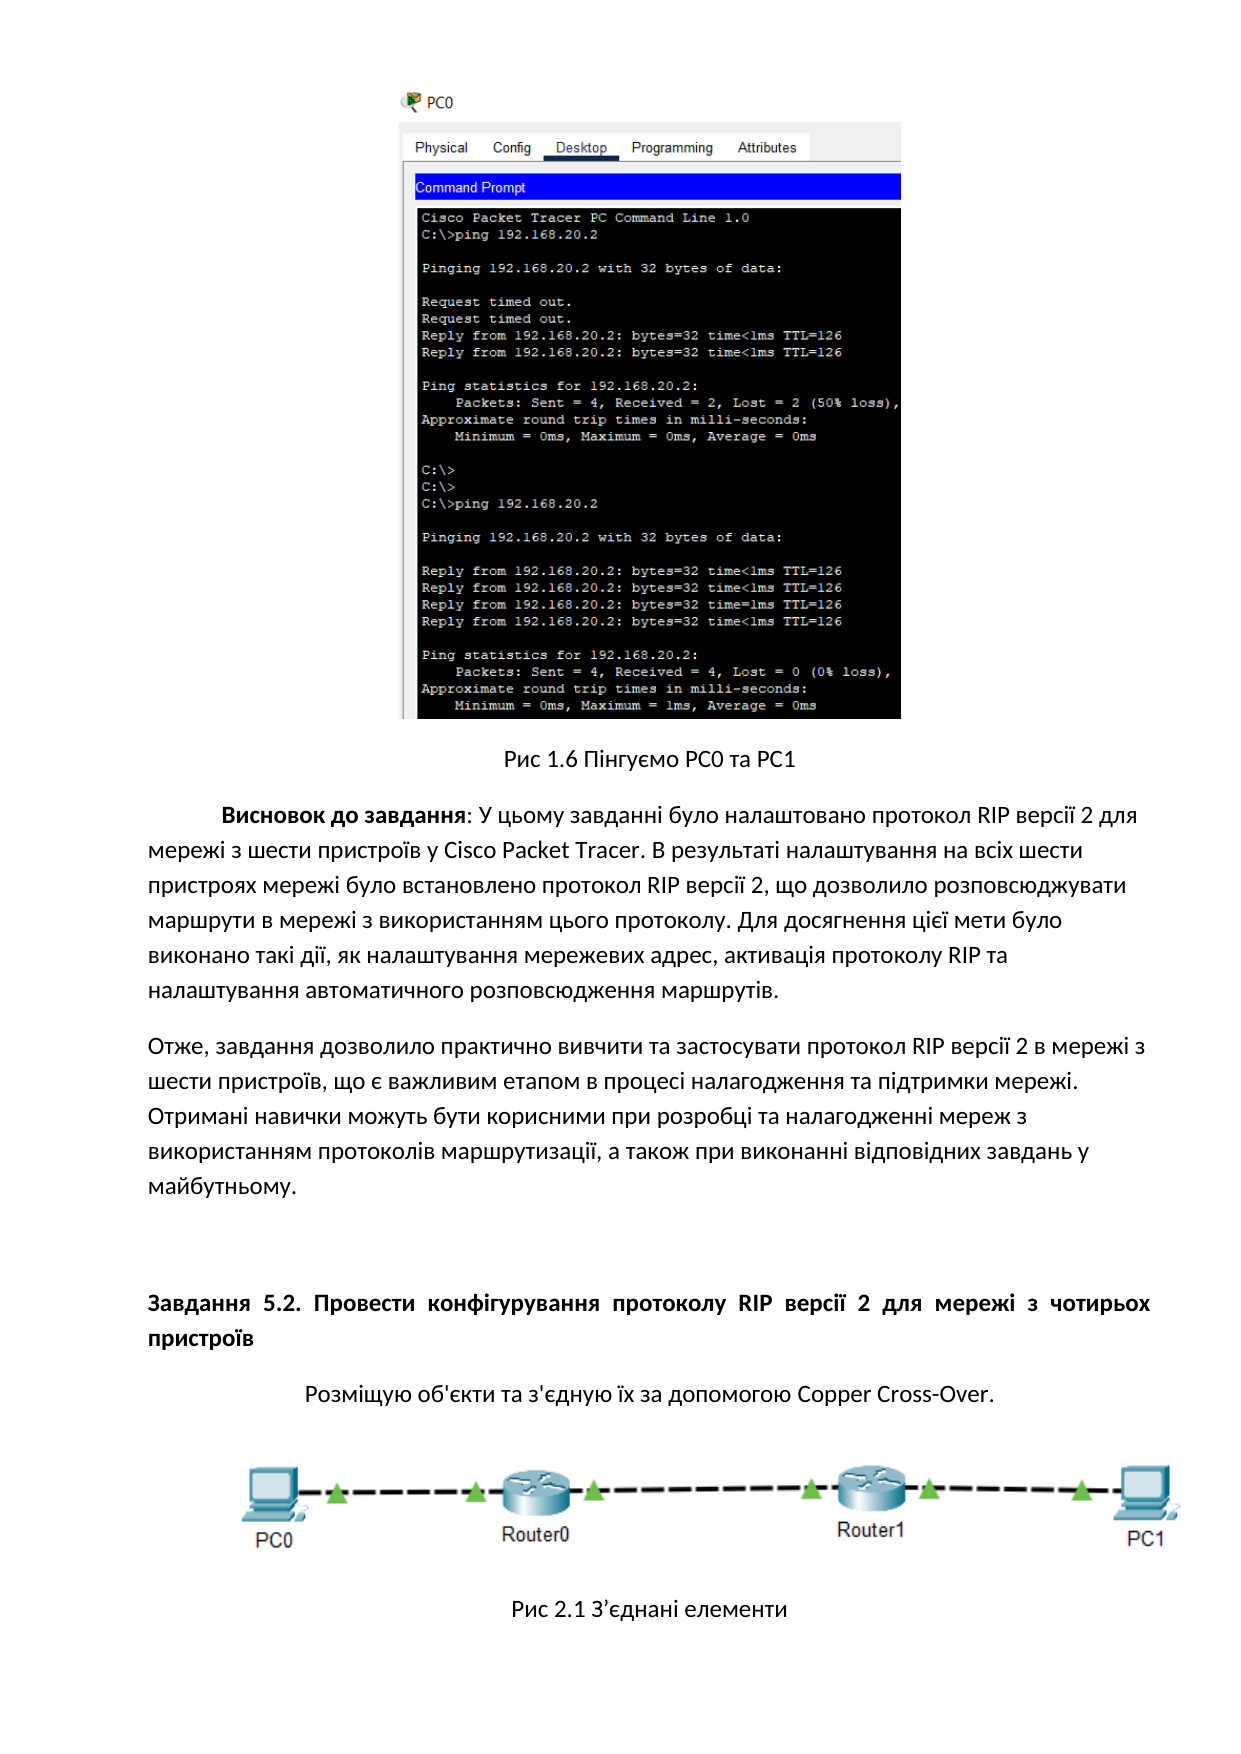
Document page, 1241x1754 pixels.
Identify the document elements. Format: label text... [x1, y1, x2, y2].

text Отже, завдання дозволило практично вивчити та застосувати протокол RIP версії 2 в мережі з шести пристроїв, що є важливим етапом в процесі налагодження та підтримки мережі. Отримані навички можуть бути корисними при розробці та налагодженні мереж з використанням протоколів маршрутизації, а також при виконанні відповідних завдань у майбутньому. [148, 1030, 1152, 1200]
text Висновок до завдання: У цьому завданні було налаштовано протокол RIP версії 2 для мережі з шести пристроїв у Cisco Packet Tracer. В результаті налаштування на всіх шести пристроях мережі було встановлено протокол RIP версії 2, що дозволило розповсюджувати маршрути в мережі з використанням цього протоколу. Для досягнення цієї мети було виконано такі дії, як налаштування мережевих адрес, активація протоколу RIP та налаштування автоматичного розповсюдження маршрутів. [148, 799, 1152, 1004]
picture [398, 88, 901, 719]
picture [221, 1434, 1197, 1569]
text Завдання 5.2. Провести конфігурування протоколу RIP версії 2 для мережі з чотирьох пристроїв [148, 1287, 1152, 1353]
text Рис 1.6 Пінгуємо PC0 та PC1 [148, 743, 1152, 774]
text Розміщую об'єкти та з'єдную їх за допомогою Copper Cross-Over. [148, 1378, 1152, 1409]
text Рис 2.1 З’єднані елементи [148, 1593, 1152, 1624]
